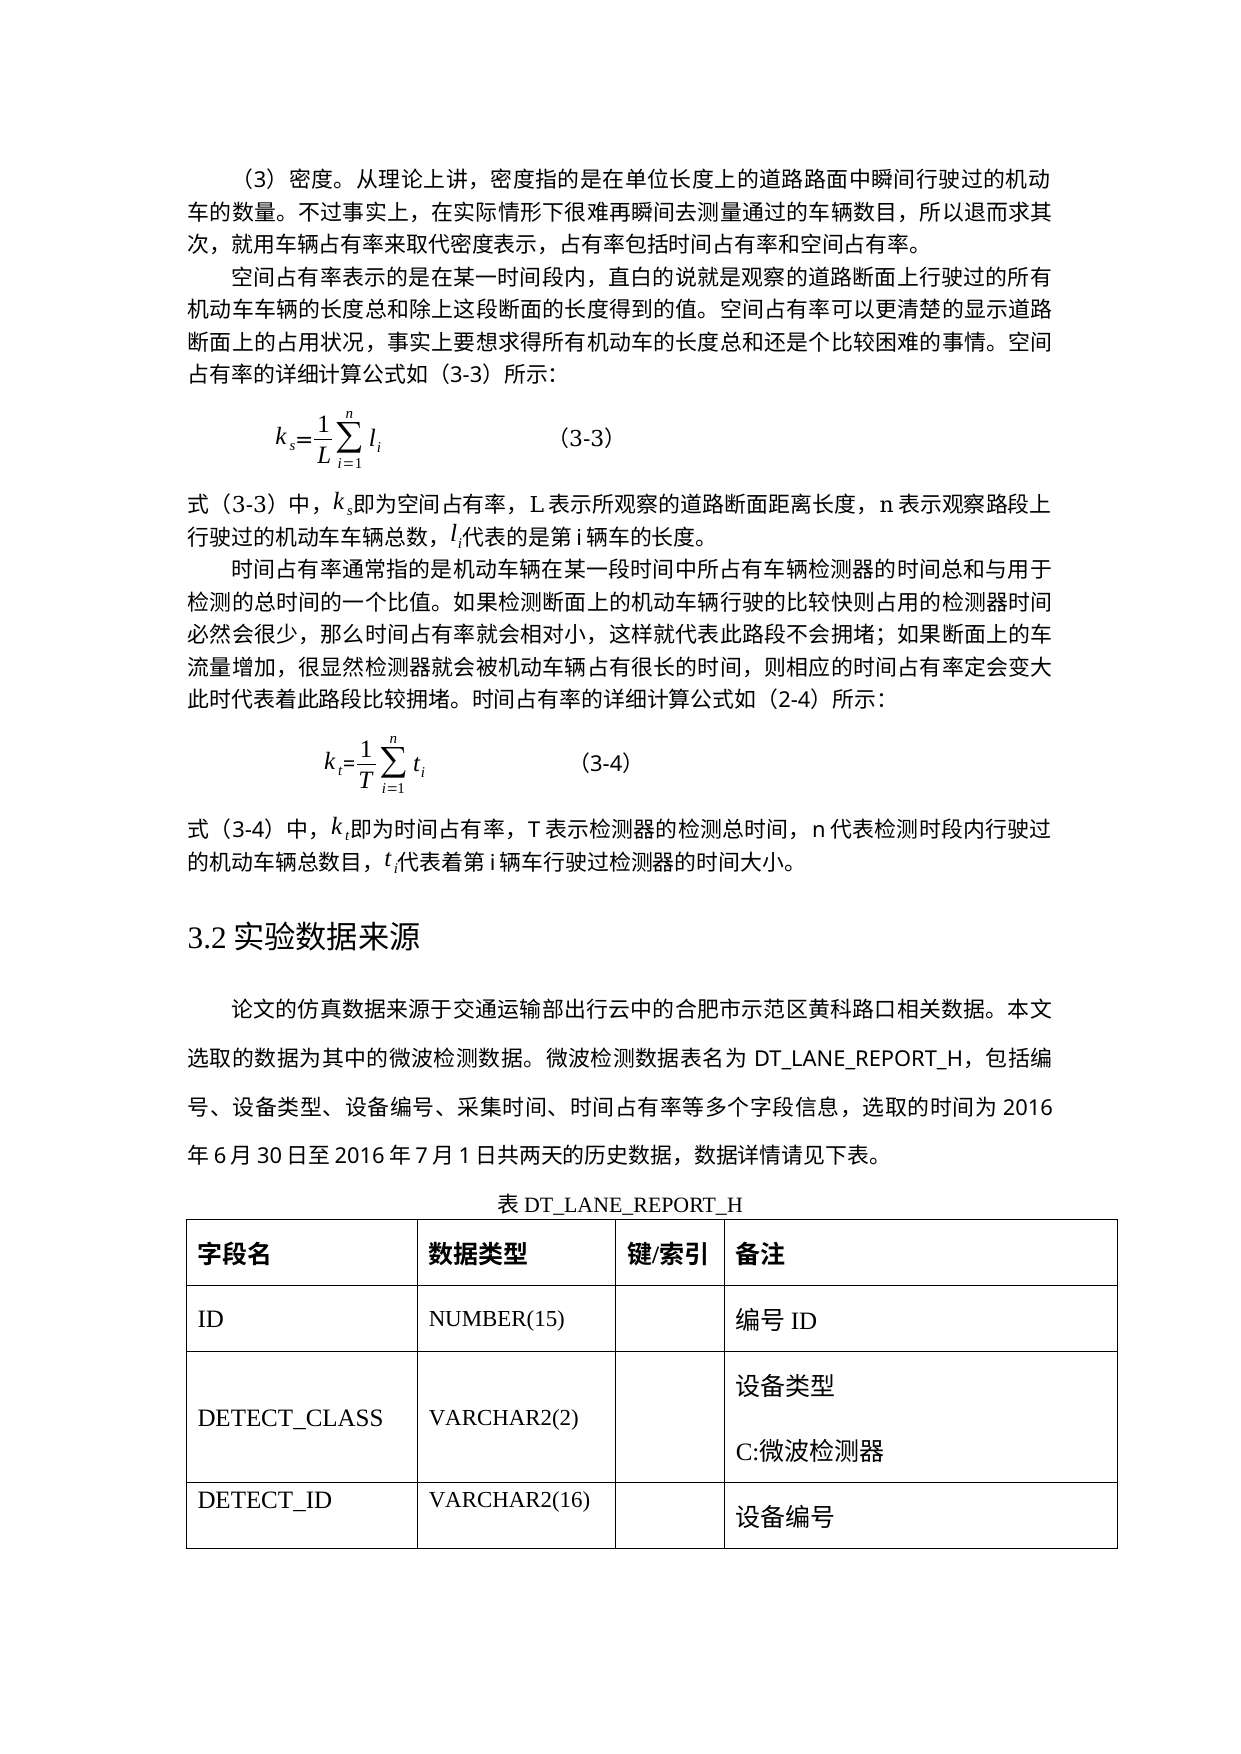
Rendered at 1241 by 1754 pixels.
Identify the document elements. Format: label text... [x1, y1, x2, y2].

text 时间占有率通常指的是机动车辆在某一段时间中所占有车辆检测器的时间总和与用于检测的总时间的一个比值。如果检测断面上的机动车辆行驶的比较快则占用的检测器时间必然会很少，那么时间占有率就会相对小，这样就代表此路段不会拥堵；如果断面上的车流量增加，很显然检测器就会被机动车辆占有很长的时间，则相应的时间占有率定会变大，此时代表着此路段比较拥堵。时间占有率的详细计算公式如（2-4）所示： [187, 552, 1053, 714]
text = （3-4） [187, 714, 1053, 812]
table_cell [616, 1352, 724, 1482]
text 空间占有率表示的是在某一时间段内，直白的说就是观察的道路断面上行驶过的所有机动车车辆的长度总和除上这段断面的长度得到的值。空间占有率可以更清楚的显示道路断面上的占用状况，事实上要想求得所有机动车的长度总和还是个比较困难的事情。空间占有率的详细计算公式如（3-3）所示： [187, 259, 1053, 389]
text 式（3-4）中，即为时间占有率，T表示检测器的检测总时间，n代表检测时段内行驶过的机动车辆总数目，代表着第i辆车行驶过检测器的时间大小。 [187, 812, 1053, 877]
table_cell VARCHAR2(2) [418, 1352, 615, 1482]
table_cell ID [187, 1286, 417, 1351]
table_cell DETECT_ID [187, 1483, 417, 1548]
table_cell NUMBER(15) [418, 1286, 615, 1351]
table_header 键/索引 [616, 1220, 724, 1285]
table_cell 设备编号 （与路网的对应关系请见下文） [725, 1483, 1117, 1548]
table_header 字段名 [187, 1220, 417, 1285]
table_cell [616, 1286, 724, 1351]
subtitle 3.2实验数据来源 [187, 902, 1053, 967]
table_cell DETECT_CLASS [187, 1352, 417, 1482]
table_cell 设备类型 C:微波检测器 [725, 1352, 1117, 1482]
table_cell [616, 1483, 724, 1548]
table_cell VARCHAR2(16) [418, 1483, 615, 1548]
text 式（3-3）中，即为空间占有率，L表示所观察的道路断面距离长度，n表示观察路段上行驶过的机动车车辆总数，代表的是第i辆车的长度。 [187, 487, 1053, 552]
text （3）密度。从理论上讲，密度指的是在单位长度上的道路路面中瞬间行驶过的机动车的数量。不过事实上，在实际情形下很难再瞬间去测量通过的车辆数目，所以退而求其次，就用车辆占有率来取代密度表示，占有率包括时间占有率和空间占有率。 [187, 162, 1053, 259]
text = （3-3） [187, 389, 1053, 487]
table_header 数据类型 [418, 1220, 615, 1285]
text 表DT_LANE_REPORT_H [187, 1187, 1053, 1219]
table_header 备注 [725, 1220, 1117, 1285]
text 论文的仿真数据来源于交通运输部出行云中的合肥市示范区黄科路口相关数据。本文选取的数据为其中的微波检测数据。微波检测数据表名为DT_LANE_REPORT_H，包括编号、设备类型、设备编号、采集时间、时间占有率等多个字段信息，选取的时间为2016年6月30日至2016年7月1日共两天的历史数据，数据详情请见下表。 [187, 992, 1053, 1171]
table_cell 编号ID [725, 1286, 1117, 1351]
